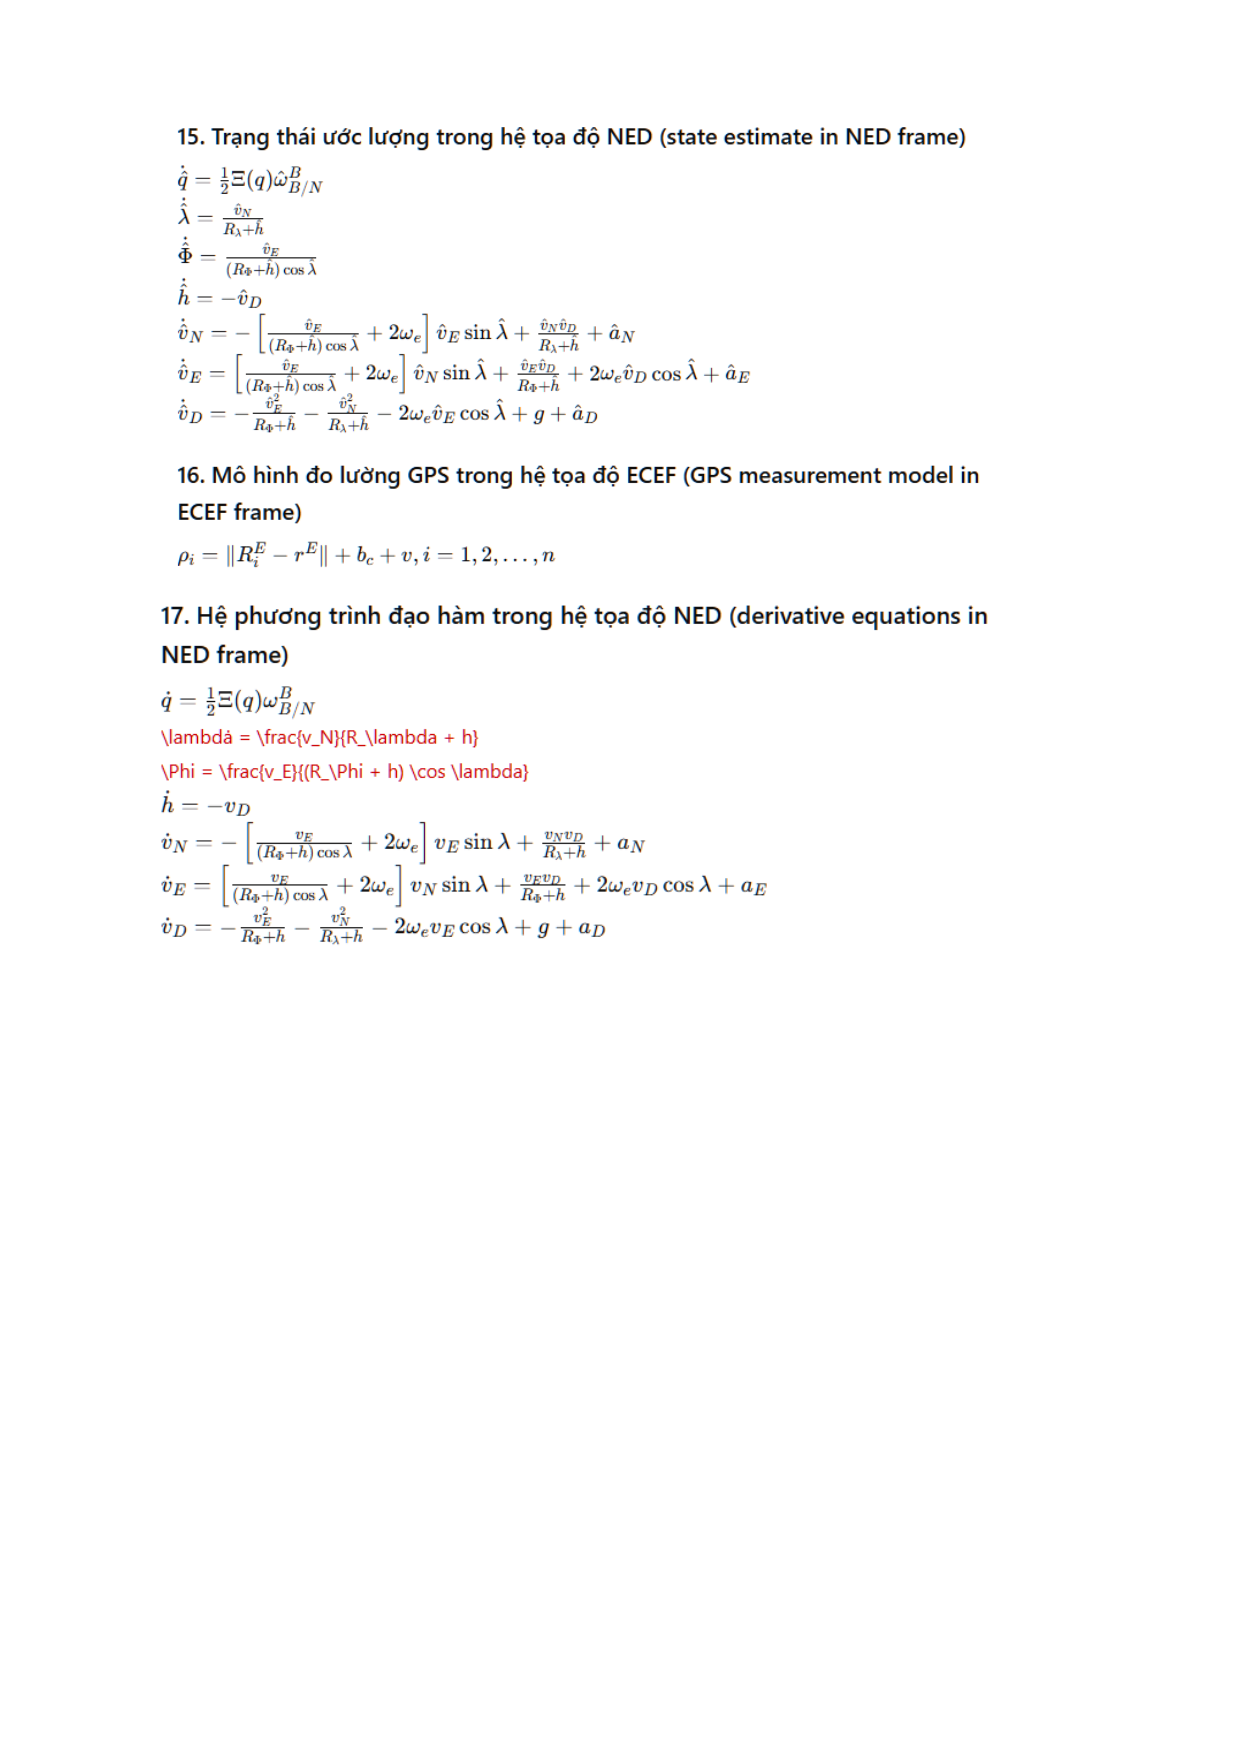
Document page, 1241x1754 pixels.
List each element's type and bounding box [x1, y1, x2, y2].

picture [147, 591, 1122, 959]
picture [147, 118, 1122, 589]
